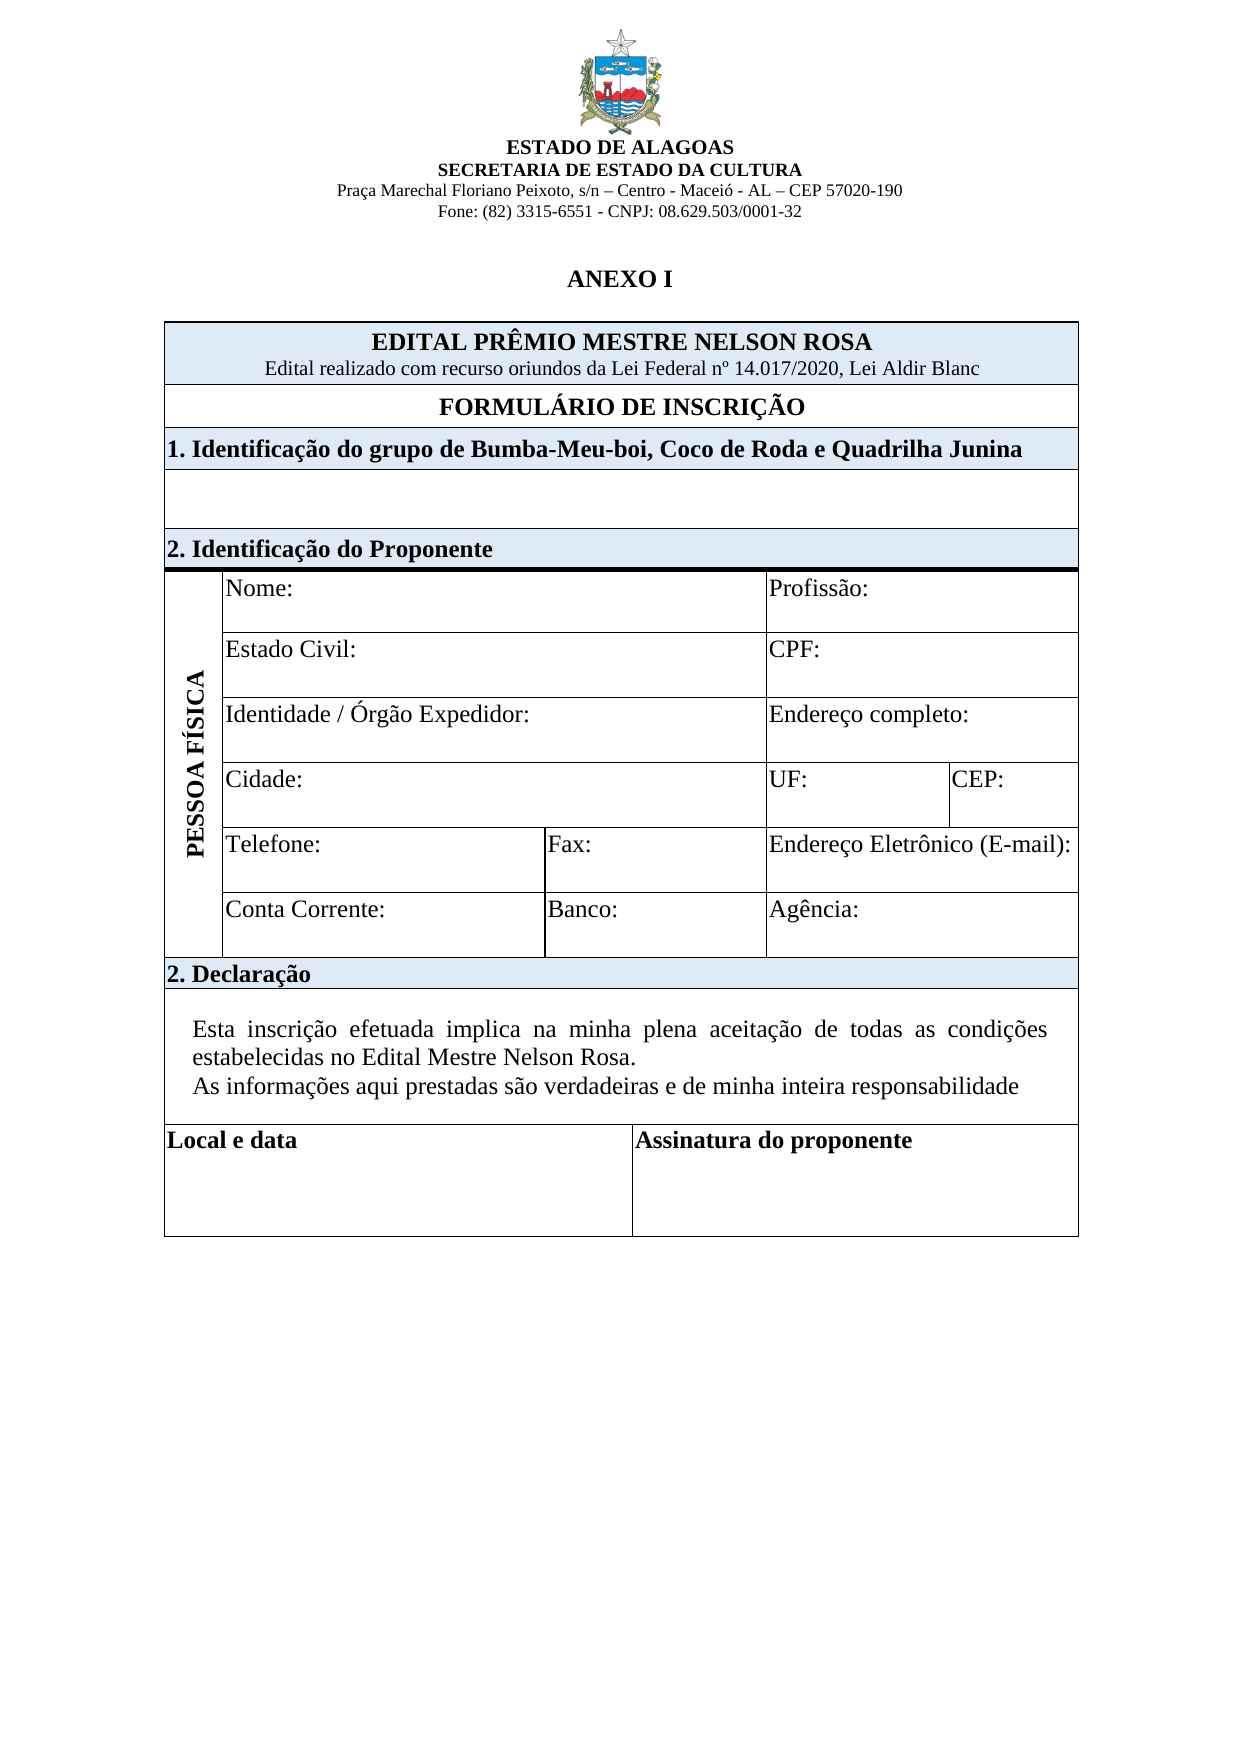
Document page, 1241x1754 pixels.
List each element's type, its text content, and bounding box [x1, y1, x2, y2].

table_cell Estado Civil: [223, 633, 766, 697]
table_cell Profissão: [767, 572, 1078, 632]
table_cell CPF: [767, 633, 1078, 697]
table_cell CEP: [950, 763, 1078, 827]
table_cell Identidade / Órgão Expedidor: [223, 698, 766, 762]
table_cell Nome: [223, 572, 766, 632]
table_cell 1. Identificação do grupo de Bumba-Meu-boi, Coco de Roda e Quadrilha Junina [165, 428, 1078, 469]
table_cell Cidade: [223, 763, 766, 827]
text ANEXO I [177, 264, 1063, 293]
table_cell 2. Declaração [165, 958, 1078, 988]
table_cell Esta inscrição efetuada implica na minha plena aceitação de todas as condições estabelecidas no Edital Mestre Nelson Rosa. As informações aqui prestadas são verdadeiras e de minha inteira responsabilidade [165, 989, 1078, 1124]
table_cell Endereço completo: [767, 698, 1078, 762]
table_cell Endereço Eletrônico (E-mail): [767, 828, 1078, 892]
table_cell 2. Identificação do Proponente [165, 529, 1078, 567]
table_cell Fax: [546, 828, 766, 892]
table_cell Local e data [165, 1125, 632, 1236]
table_cell Agência: [767, 893, 1078, 957]
picture [578, 29, 662, 135]
table_cell Assinatura do proponente [633, 1125, 1078, 1236]
table_header EDITAL PRÊMIO MESTRE NELSON ROSA Edital realizado com recurso oriundos da Lei Federal nº 14.017/2020, Lei Aldir Blanc [165, 323, 1078, 384]
table_cell [165, 470, 1078, 528]
table_cell FORMULÁRIO DE INSCRIÇÃO [165, 385, 1078, 427]
table_cell Banco: [546, 893, 766, 957]
table_cell Telefone: [223, 828, 544, 892]
table_cell Conta Corrente: [223, 893, 544, 957]
table_cell UF: [767, 763, 949, 827]
table_cell PESSOA FÍSICA [165, 572, 222, 957]
